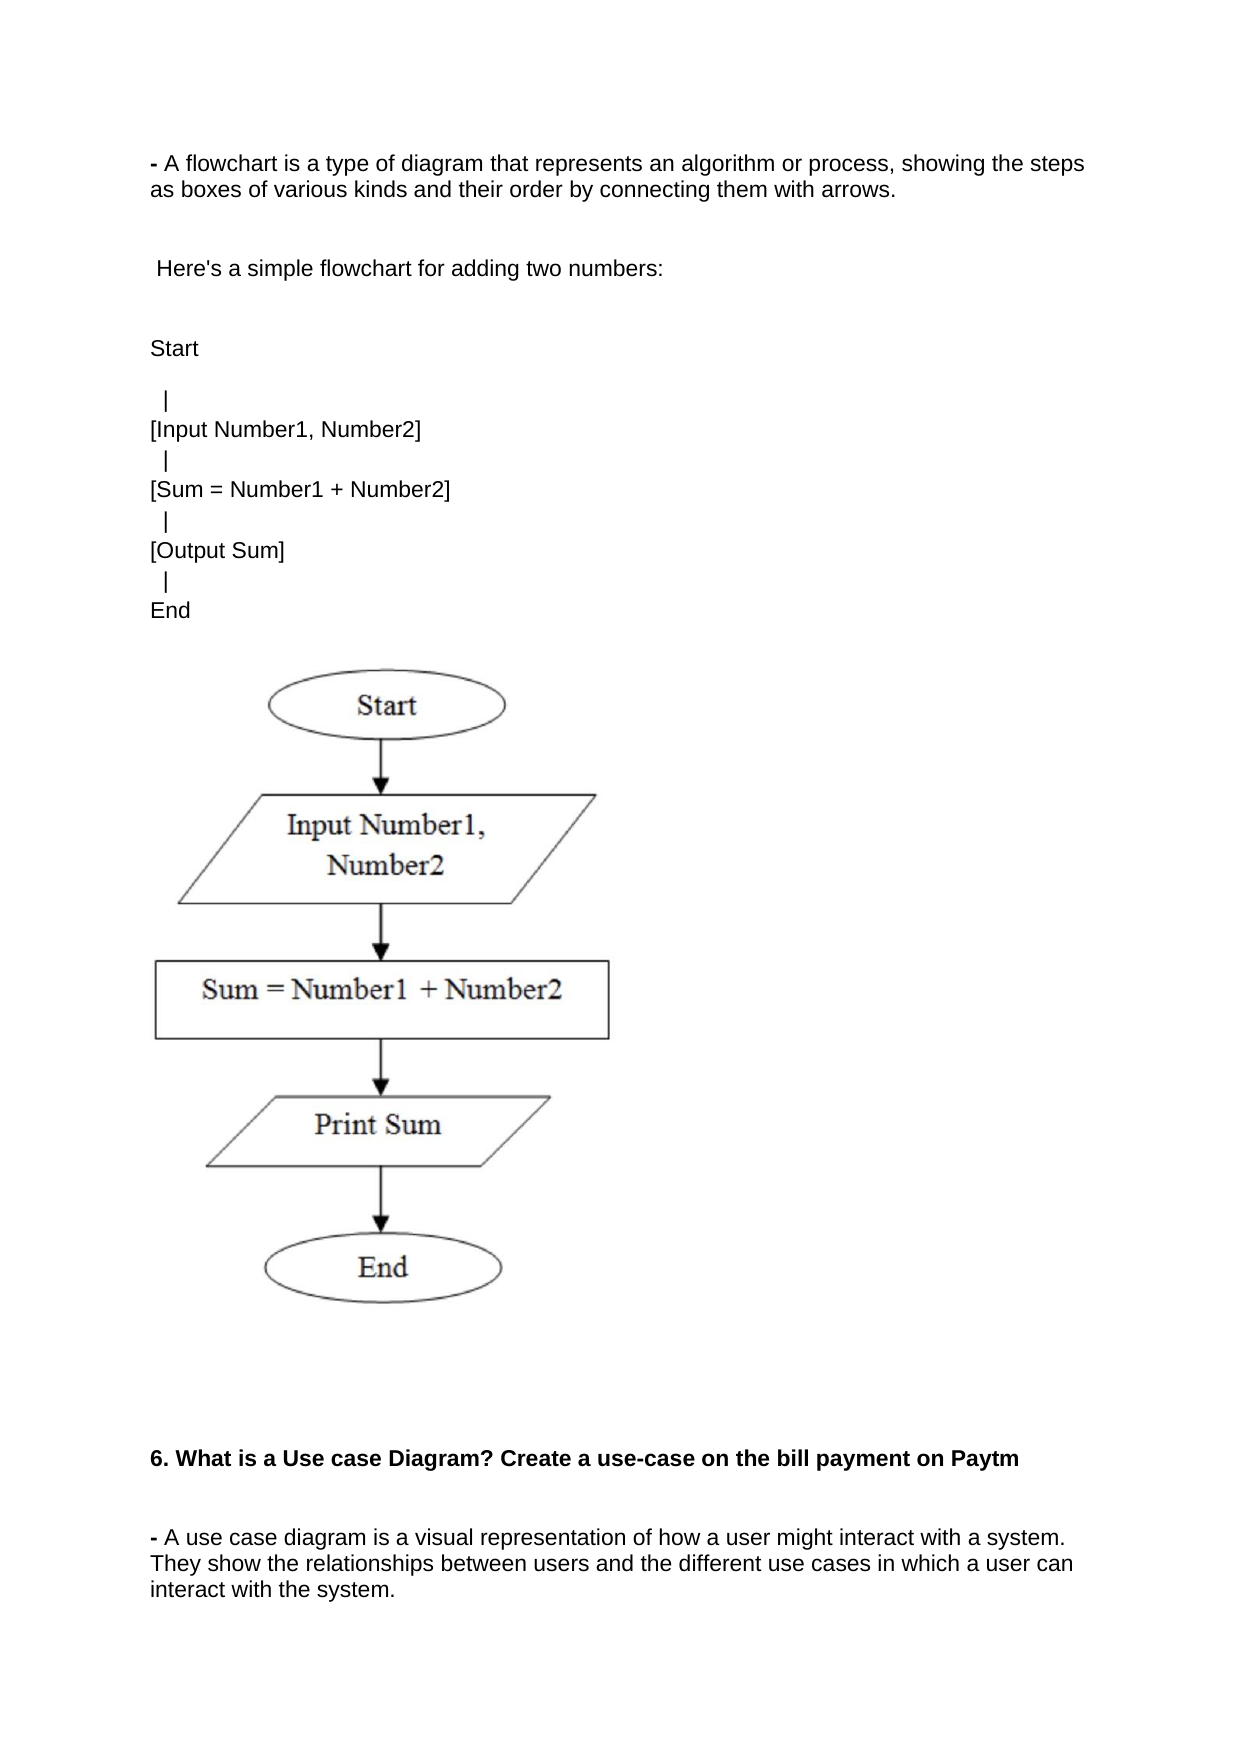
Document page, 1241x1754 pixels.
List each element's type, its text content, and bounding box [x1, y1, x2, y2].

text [150, 1445, 1090, 1603]
text | [150, 567, 1090, 593]
text [Input Number1, Number2] [150, 416, 1090, 442]
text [150, 150, 1090, 361]
picture [150, 657, 620, 1314]
text | [150, 446, 1090, 473]
text [Output Sum] [150, 537, 1090, 563]
text End [150, 597, 1090, 624]
text [Sum = Number1 + Number2] [150, 476, 1090, 503]
text | [150, 386, 1090, 412]
text | [150, 507, 1090, 533]
